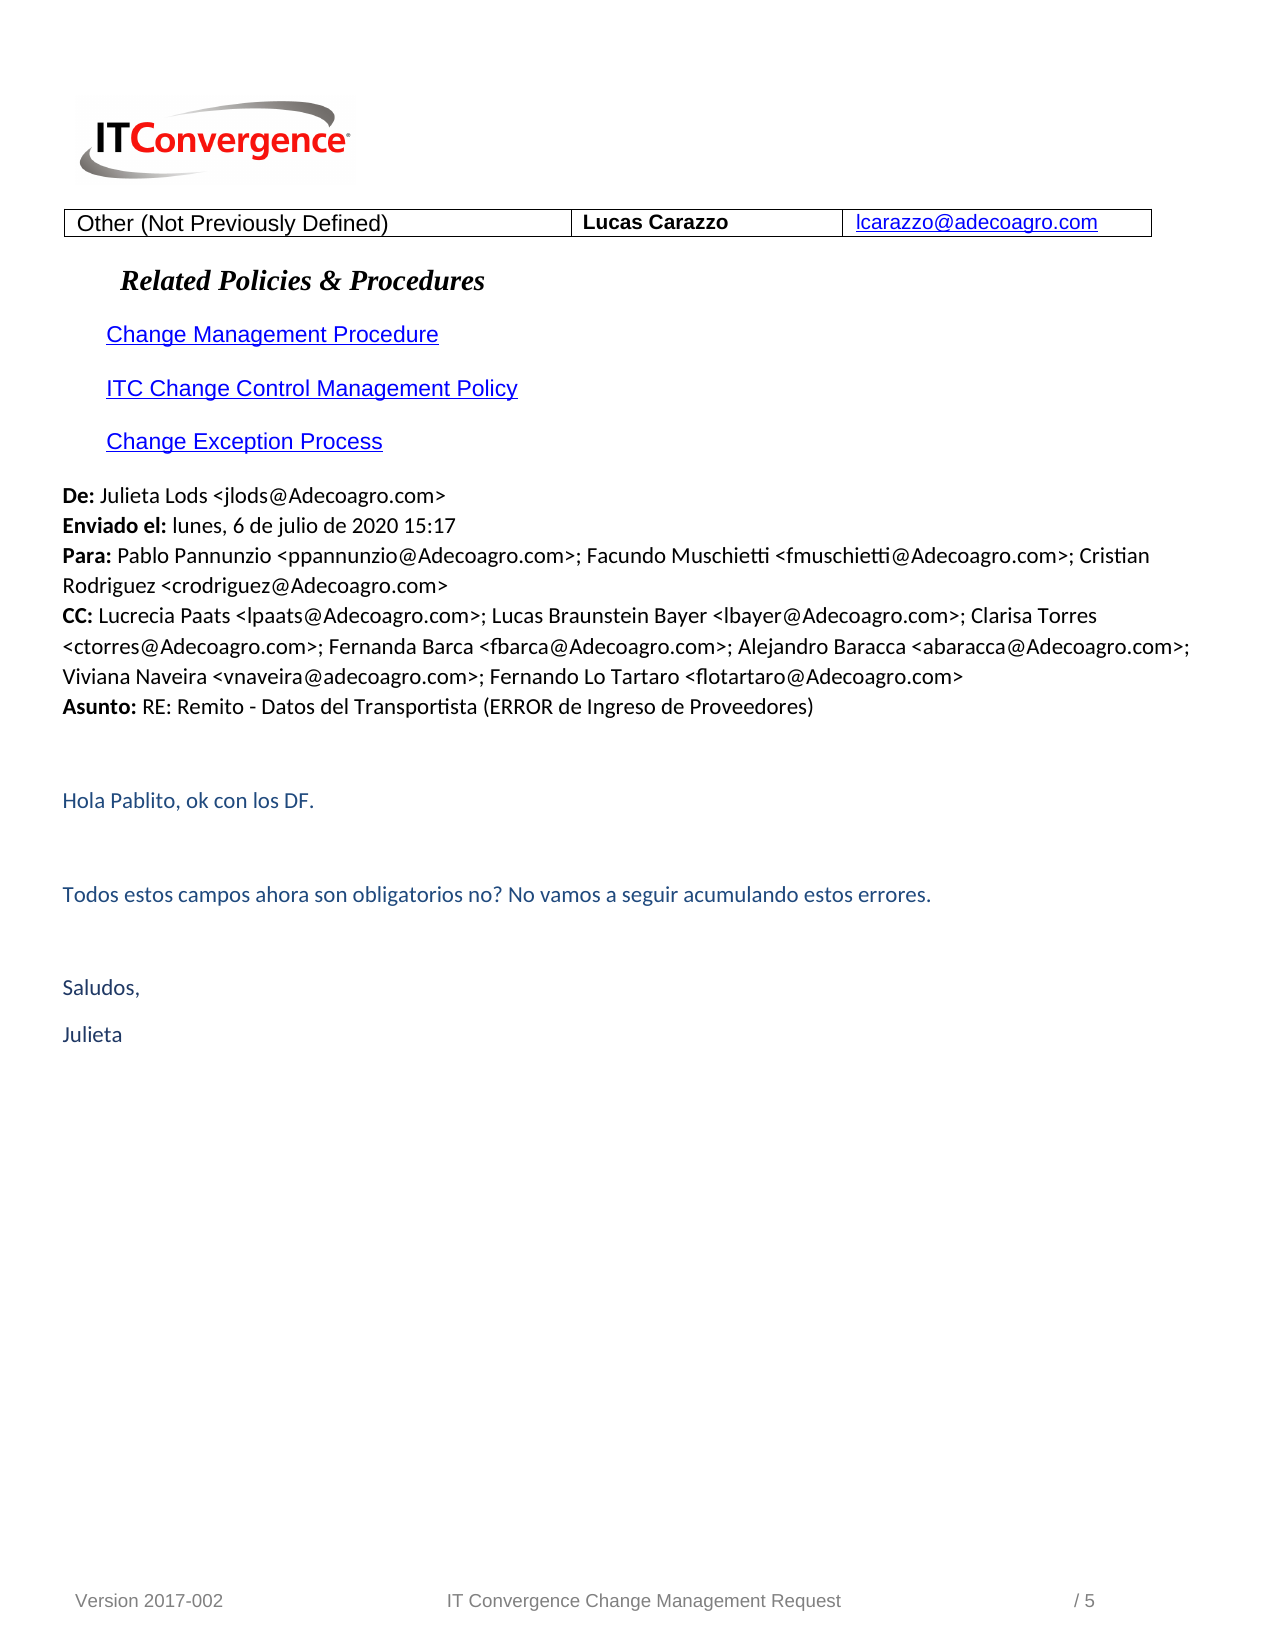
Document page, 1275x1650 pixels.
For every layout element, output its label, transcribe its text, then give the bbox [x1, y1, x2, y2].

text Related Policies & Procedures [120, 263, 1200, 297]
text Todos estos campos ahora son obligatorios no? No vamos a seguir acumulando estos errores. [62, 880, 1212, 908]
text Saludos, [62, 973, 1212, 1001]
picture [75, 95, 357, 185]
text ITC Change Control Management Policy [75, 375, 1200, 402]
text Hola Pablito, ok con los DF. [62, 786, 1212, 814]
text Change Management Procedure [75, 321, 1200, 347]
text Julieta [62, 1020, 1212, 1048]
text Change Exception Process [75, 428, 1200, 454]
table_cell lcarazzo@adecoagro.com [843, 210, 1151, 236]
table_cell Lucas Carazzo [572, 210, 842, 236]
table_cell Other (Not Previously Defined) [65, 210, 571, 236]
text De: Julieta Lods <jlods@Adecoagro.com> Enviado el: lunes, 6 de julio de 2020 15:17 Para: Pablo Pannunzio <ppannunzio@Adecoagro.com>; Facundo Muschietti <fmuschietti@Adecoagro.com>; Cristian Rodriguez <crodriguez@Adecoagro.com> CC: Lucrecia Paats <lpaats@Adecoagro.com>; Lucas Braunstein Bayer <lbayer@Adecoagro.com>; Clarisa Torres <ctorres@Adecoagro.com>; Fernanda Barca <fbarca@Adecoagro.com>; Alejandro Baracca <abaracca@Adecoagro.com>; Viviana Naveira <vnaveira@adecoagro.com>; Fernando Lo Tartaro <flotartaro@Adecoagro.com> Asunto: RE: Remito - Datos del Transportista (ERROR de Ingreso de Proveedores) [62, 481, 1212, 720]
